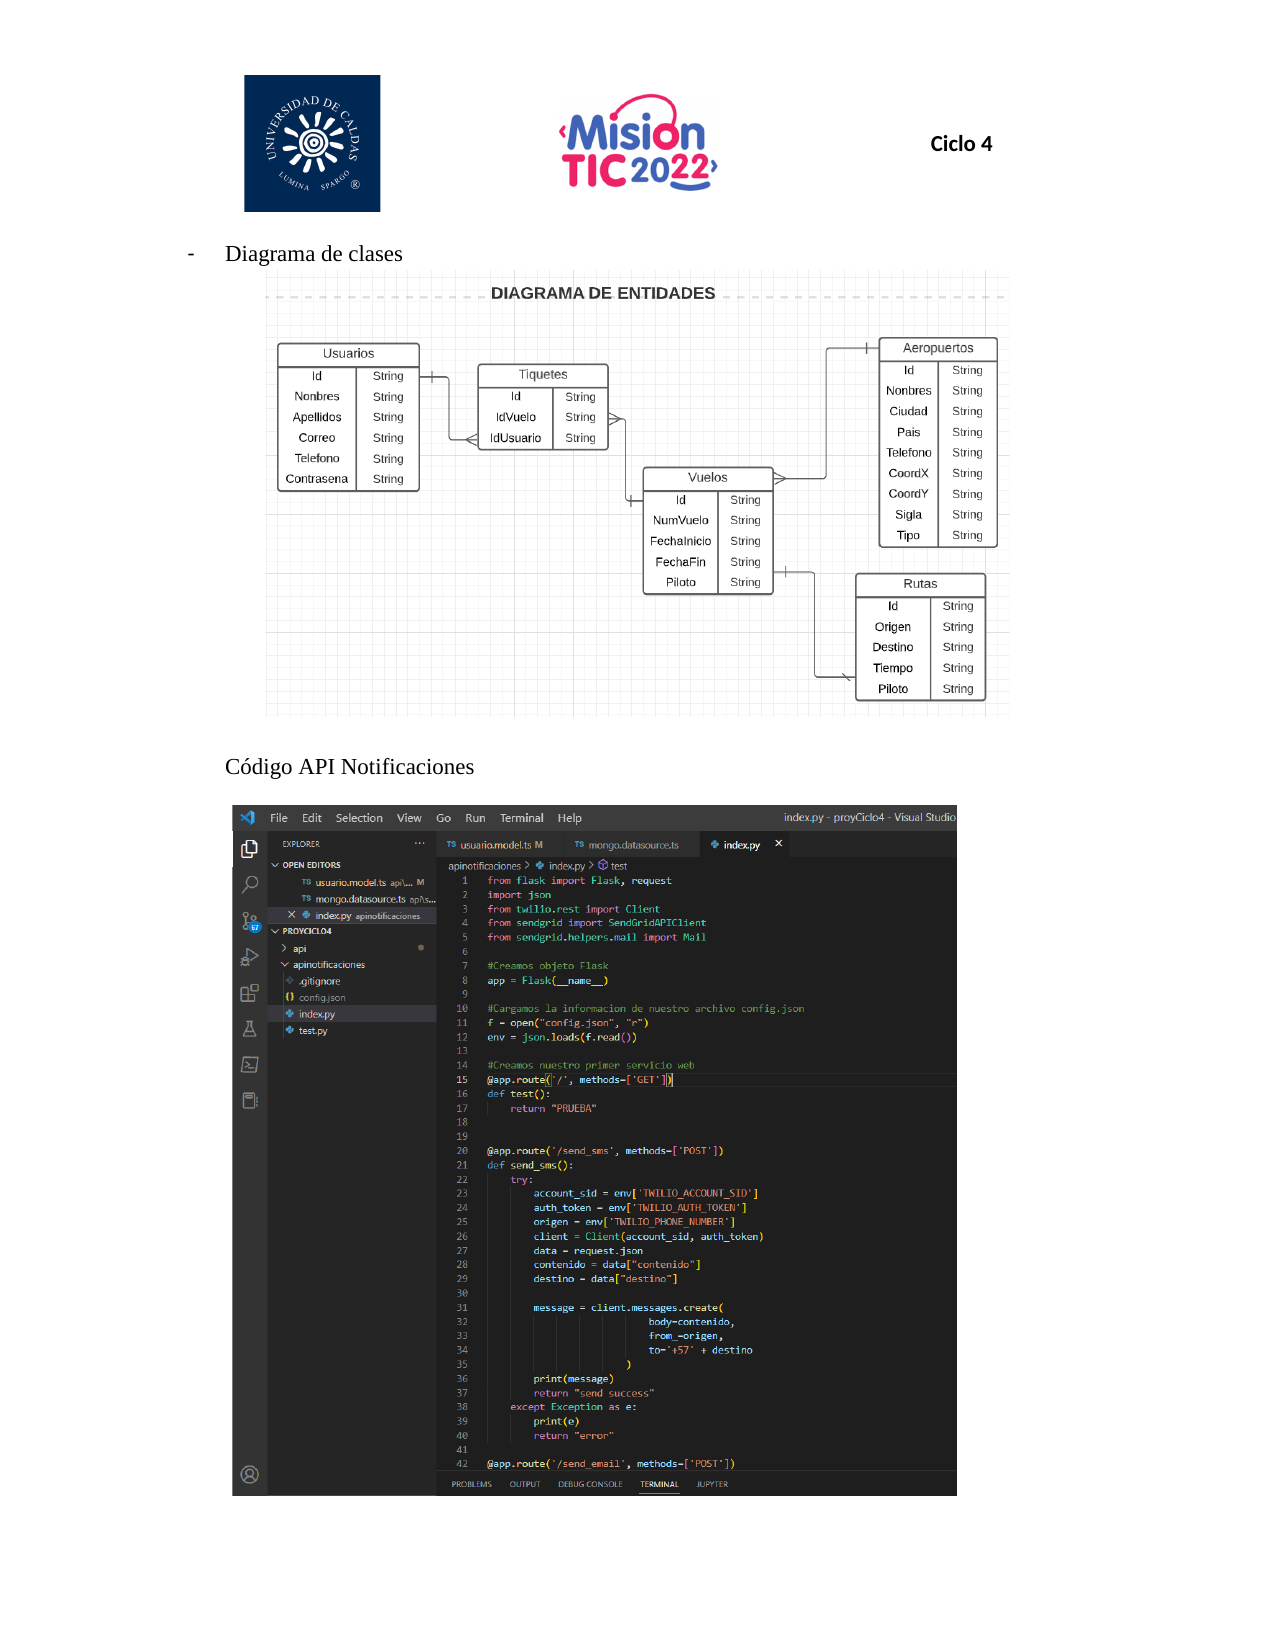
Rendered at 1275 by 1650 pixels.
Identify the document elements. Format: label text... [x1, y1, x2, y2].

picture [232, 805, 957, 1496]
picture [555, 93, 719, 193]
picture [244, 75, 381, 212]
list Diagrama de clases [187, 239, 1125, 267]
picture [265, 270, 1010, 717]
list Código API Notificaciones [225, 753, 1125, 779]
